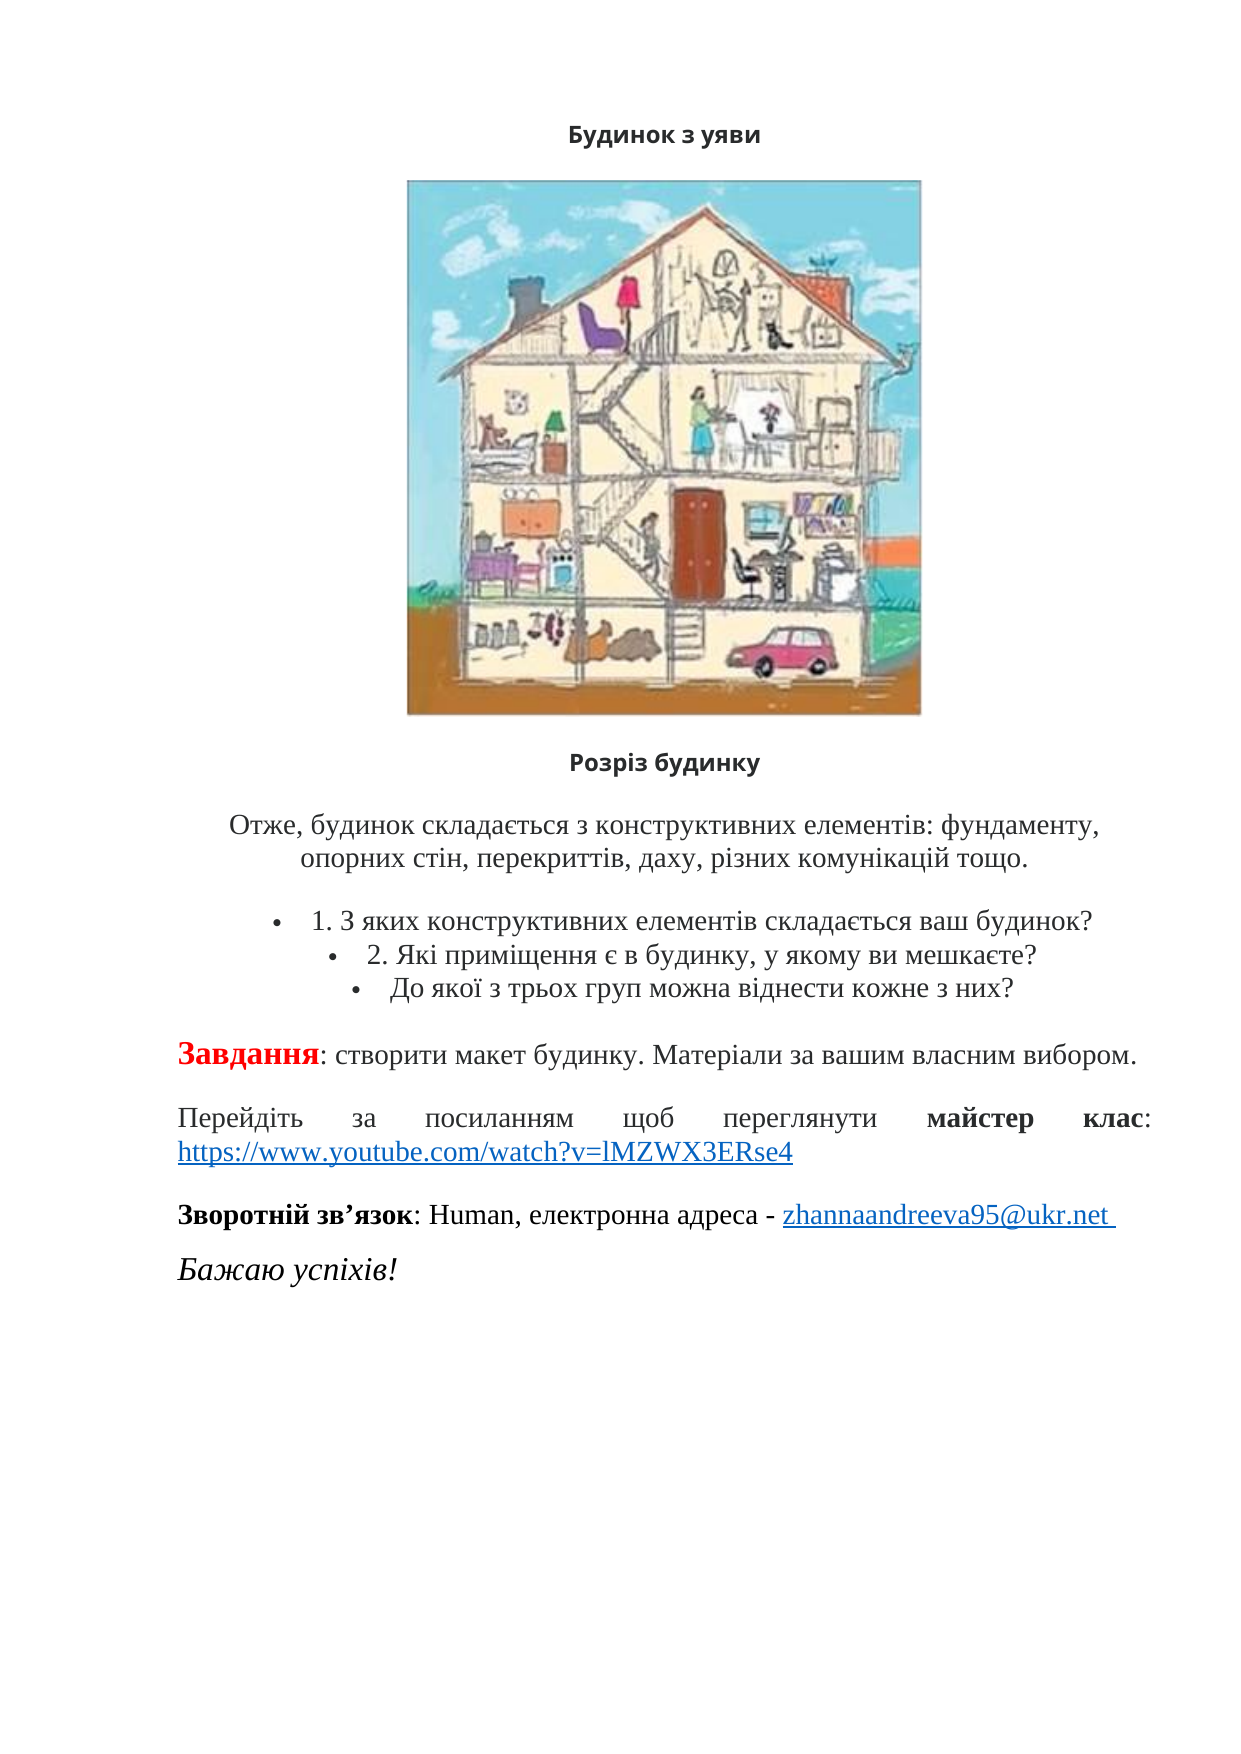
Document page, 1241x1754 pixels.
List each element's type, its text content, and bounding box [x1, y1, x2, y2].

picture [406, 180, 923, 717]
text Отже, будинок складається з конструктивних елементів: фундаменту, опорних стін, перекриттів, даху, різних комунікацій тощо. [177, 807, 1152, 874]
text Бажаю успіхів! [177, 1250, 1152, 1288]
list 1. З яких конструктивних елементів складається ваш будинок? [215, 903, 1152, 937]
list 2. Які приміщення є в будинку, у якому ви мешкаєте? [215, 937, 1152, 970]
text Будинок з уяви [177, 118, 1152, 151]
text Розріз будинку [177, 745, 1152, 778]
text Зворотній зв’язок: Human, електронна адреса - zhannaandreeva95@ukr.net [177, 1197, 1152, 1230]
text Перейдіть за посиланням щоб переглянути майстер клас: https://www.youtube.com/watch?v=lMZWX3ERse4 [177, 1101, 1152, 1168]
text Завдання: створити макет будинку. Матеріали за вашим власним вибором. [177, 1033, 1152, 1071]
list До якої з трьох груп можна віднести кожне з них? [215, 970, 1152, 1004]
